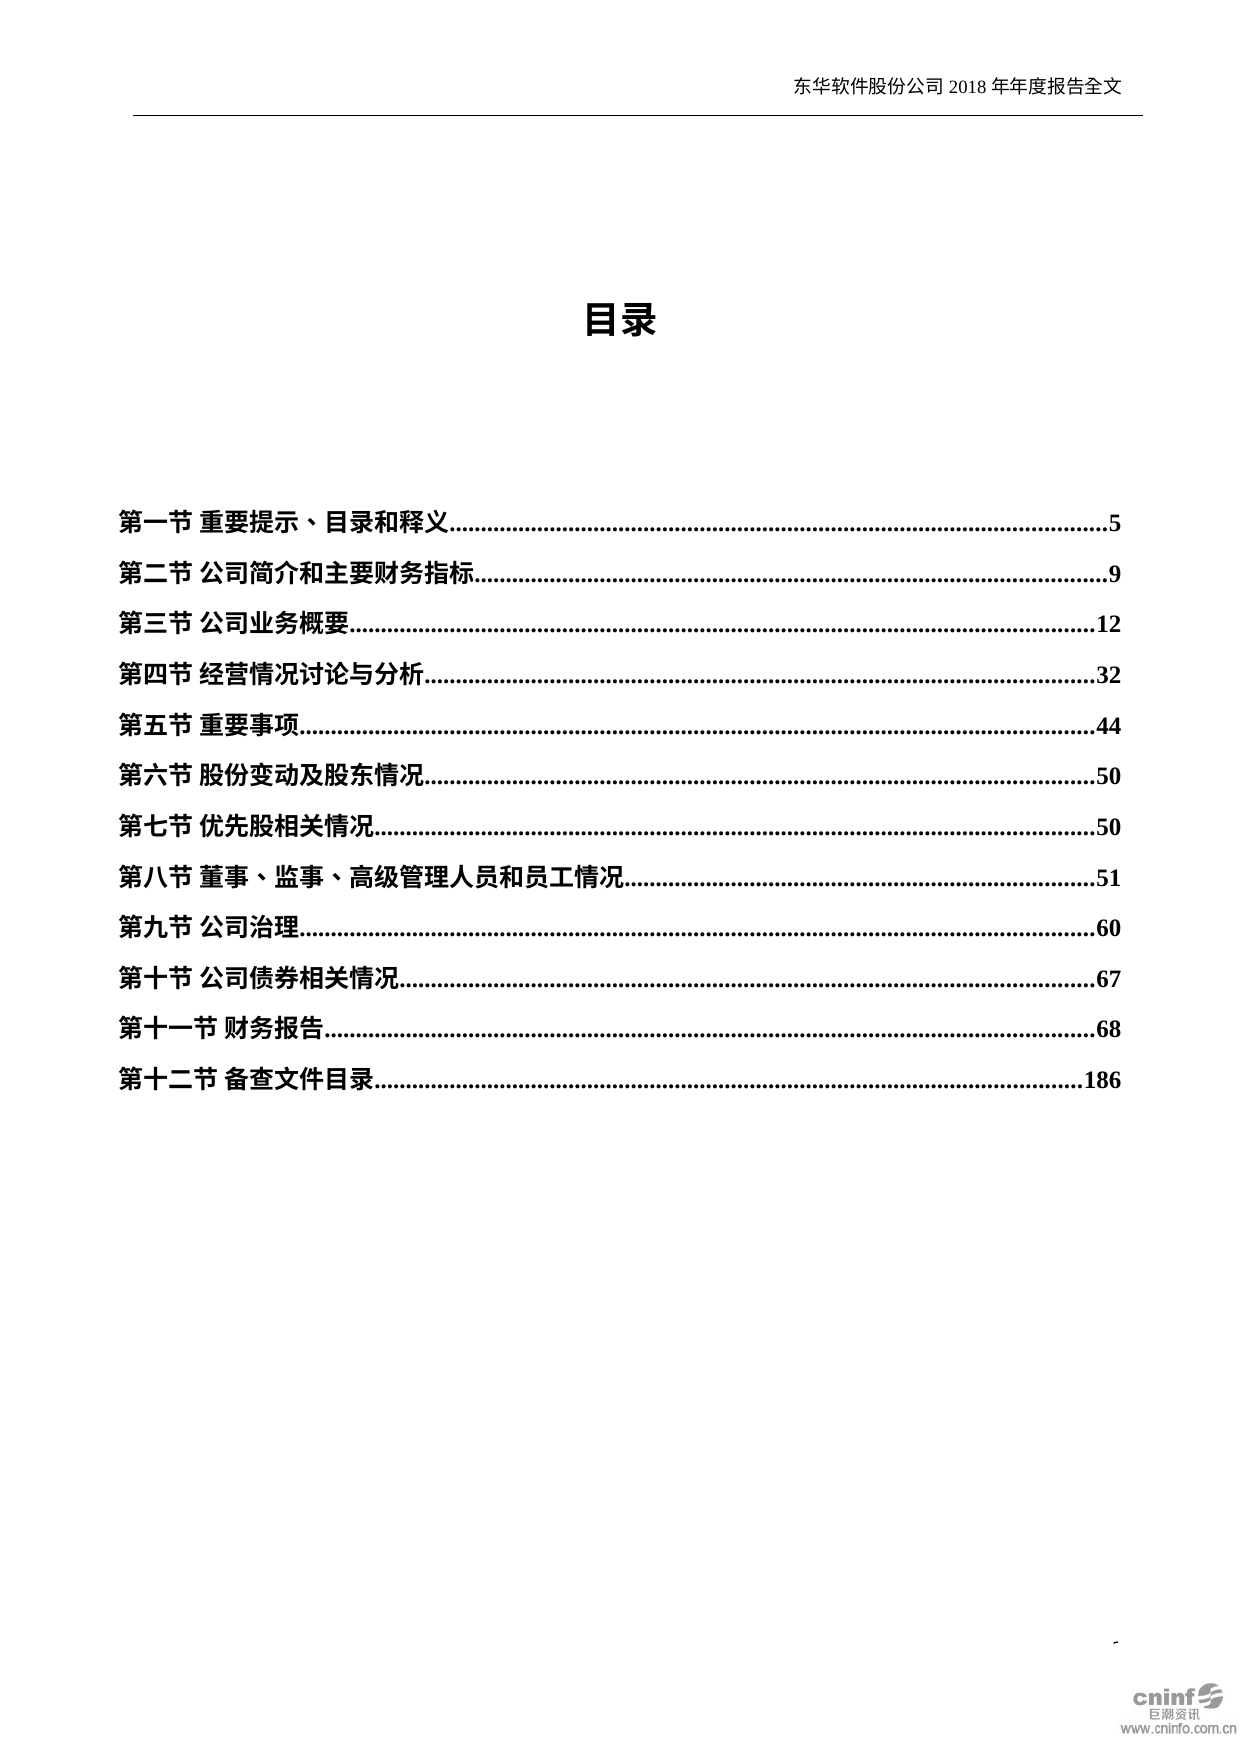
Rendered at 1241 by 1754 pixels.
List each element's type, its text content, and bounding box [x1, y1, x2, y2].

text 目录 [116, 295, 1124, 343]
picture [1115, 1680, 1240, 1737]
